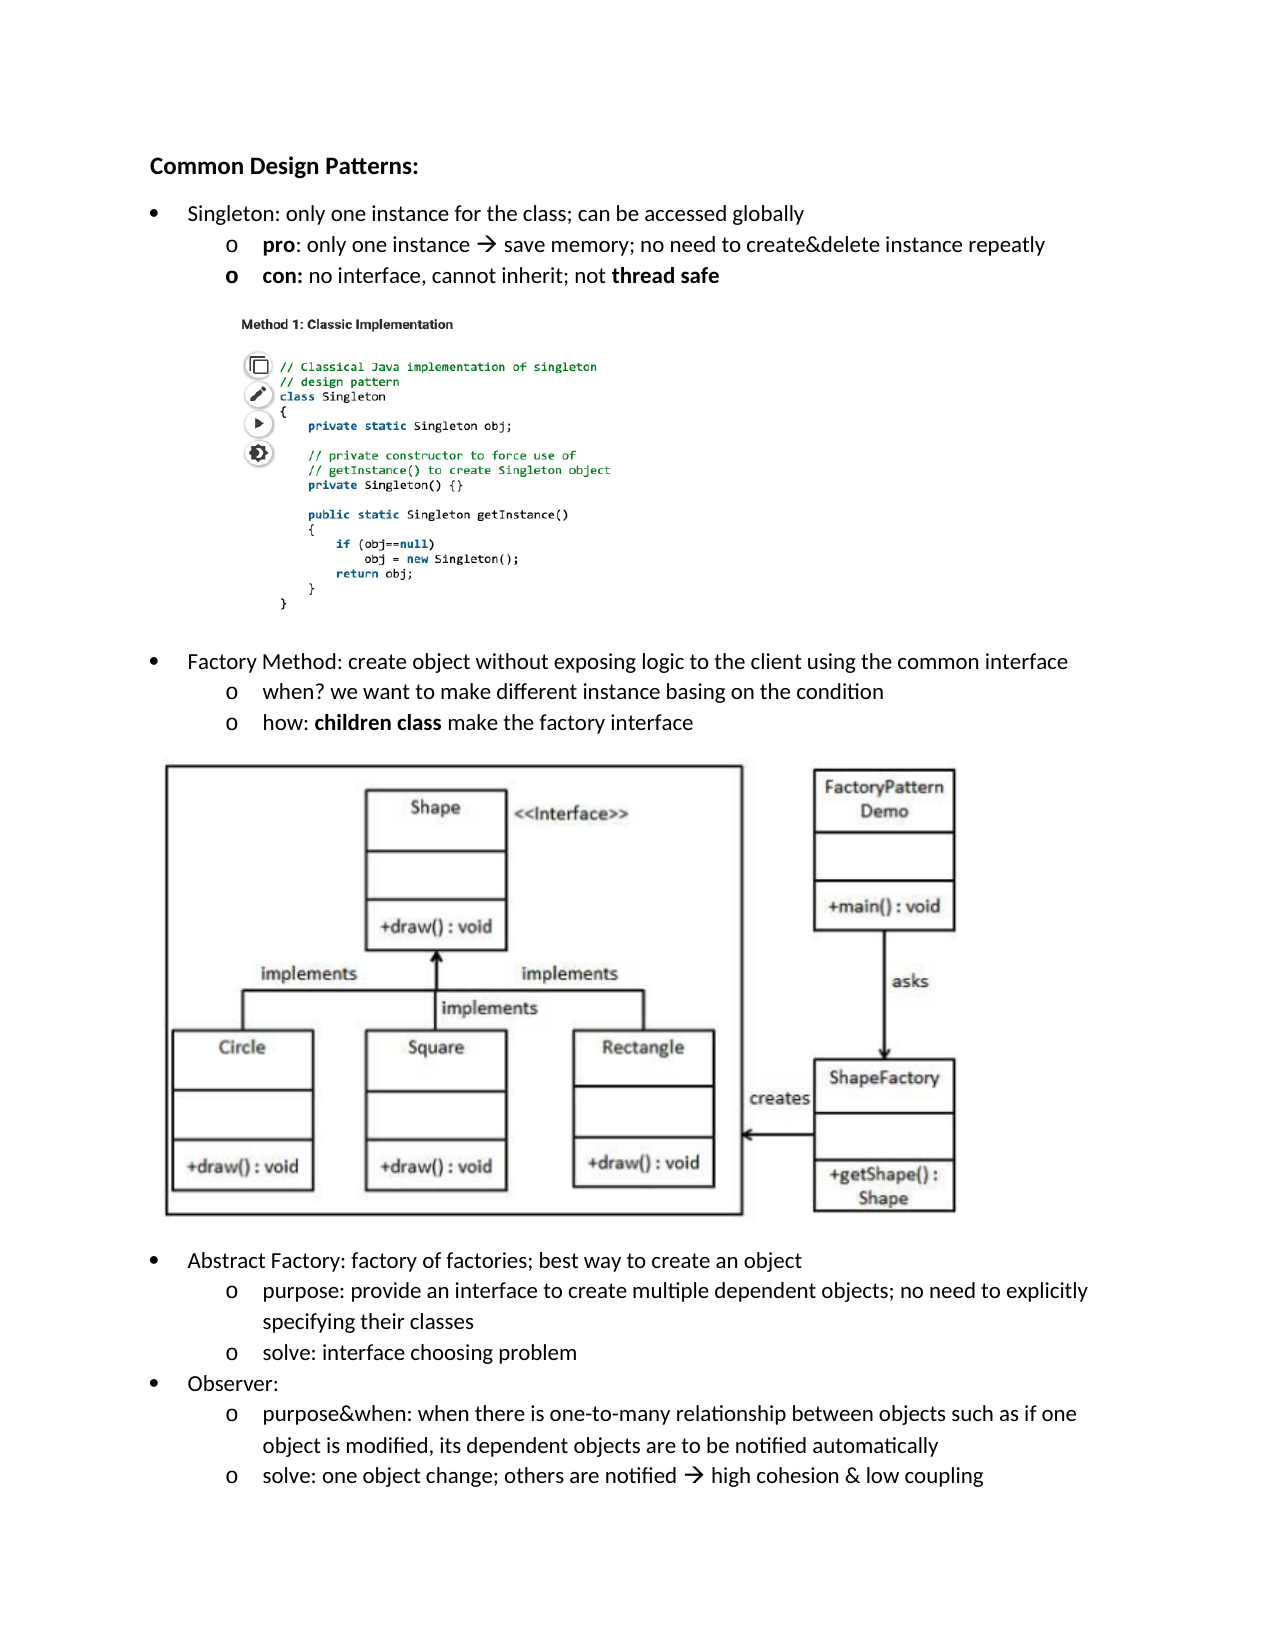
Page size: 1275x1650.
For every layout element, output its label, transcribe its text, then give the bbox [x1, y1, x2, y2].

list purpose&when: when there is one-to-many relationship between objects such as if one object is modified, its dependent objects are to be notified automatically [225, 1399, 1125, 1459]
list how: children class make the factory interface [225, 708, 1125, 738]
list solve: one object change; others are notified high cohesion & low coupling [225, 1461, 1125, 1490]
picture [150, 756, 967, 1227]
list pro: only one instance save memory; no need to create&delete instance repeatly [225, 230, 1125, 259]
list Observer: [150, 1369, 1125, 1397]
list con: no interface, cannot inherit; not thread safe [225, 261, 1125, 290]
list purpose: provide an interface to create multiple dependent objects; no need to explicitly specifying their classes [225, 1276, 1125, 1336]
picture [225, 309, 687, 628]
text Common Design Patterns: [150, 150, 1125, 181]
list Factory Method: create object without exposing logic to the client using the common interface [150, 647, 1125, 675]
list when? we want to make different instance basing on the condition [225, 677, 1125, 706]
list solve: interface choosing problem [225, 1338, 1125, 1367]
list Singleton: only one instance for the class; can be accessed globally [150, 199, 1125, 228]
list Abstract Factory: factory of factories; best way to create an object [150, 1246, 1125, 1274]
